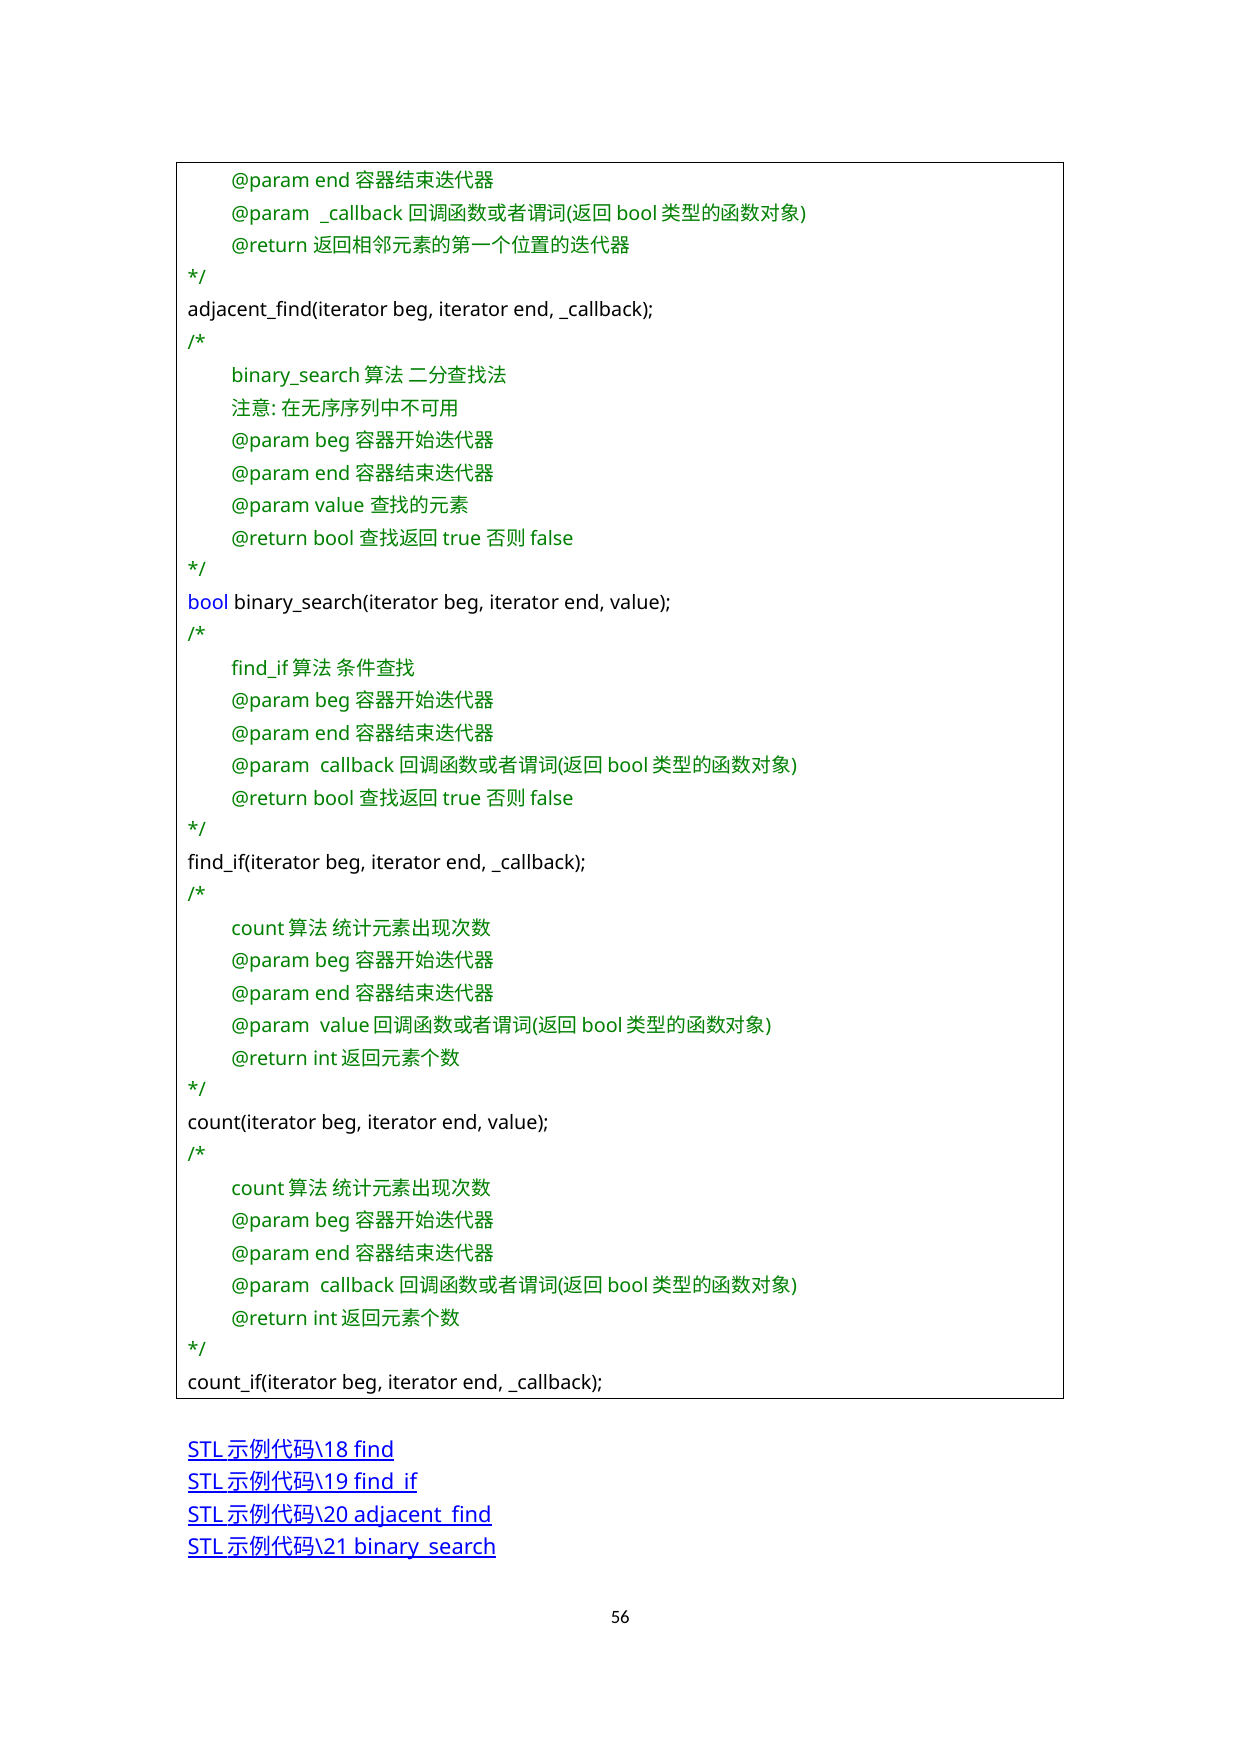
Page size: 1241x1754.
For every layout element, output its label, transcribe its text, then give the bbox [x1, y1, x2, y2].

text STL示例代码\20 adjacent_find [187, 1497, 1053, 1529]
text STL示例代码\21 binary_search [187, 1529, 1053, 1562]
text STL示例代码\19 find_if [187, 1464, 1053, 1497]
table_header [177, 163, 1063, 1398]
text STL示例代码\18 find [187, 1432, 1053, 1464]
